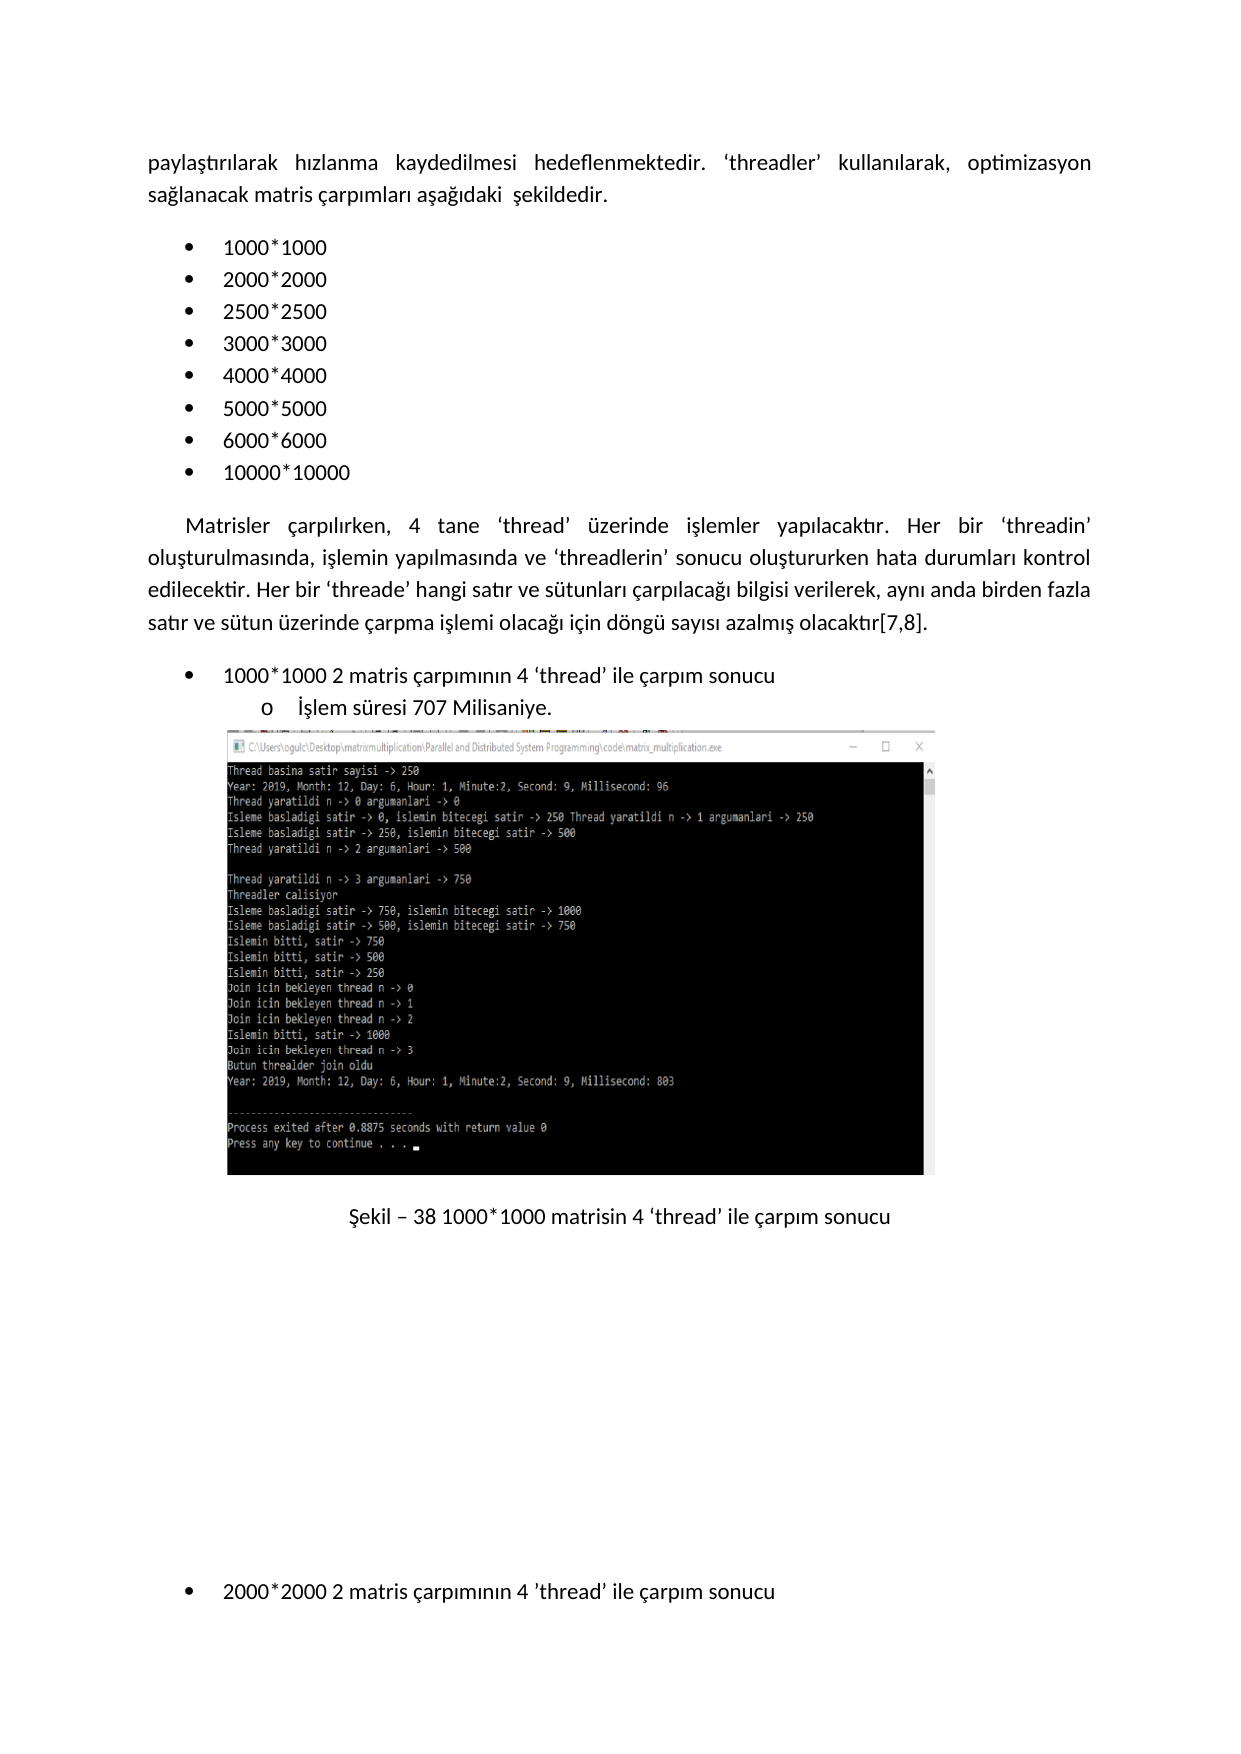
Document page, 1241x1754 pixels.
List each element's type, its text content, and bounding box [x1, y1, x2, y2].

list 6000*6000 [185, 426, 1093, 454]
list 3000*3000 [185, 329, 1093, 357]
picture [222, 726, 936, 1178]
text Matrisler çarpılırken, 4 tane ‘thread’ üzerinde işlemler yapılacaktır. Her bir ‘threadin’ oluşturulmasında, işlemin yapılmasında ve ‘threadlerin’ sonucu oluştururken hata durumları kontrol edilecektir. Her bir ‘threade’ hangi satır ve sütunları çarpılacağı bilgisi verilerek, aynı anda birden fazla satır ve sütun üzerinde çarpma işlemi olacağı için döngü sayısı azalmış olacaktır[7,8]. [148, 511, 1093, 636]
list 2000*2000 [185, 265, 1093, 293]
list 10000*10000 [185, 458, 1093, 486]
list 1000*1000 [185, 233, 1093, 261]
list 5000*5000 [185, 394, 1093, 422]
list 1000*1000 2 matris çarpımının 4 ‘thread’ ile çarpım sonucu [185, 661, 1093, 689]
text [148, 148, 1093, 208]
list 2000*2000 2 matris çarpımının 4 ’thread’ ile çarpım sonucu [185, 1577, 1093, 1605]
list İşlem süresi 707 Milisaniye. [260, 693, 1093, 722]
list 2500*2500 [185, 297, 1093, 325]
text Şekil – 38 1000*1000 matrisin 4 ‘thread’ ile çarpım sonucu [148, 1202, 1093, 1230]
list 4000*4000 [185, 362, 1093, 389]
